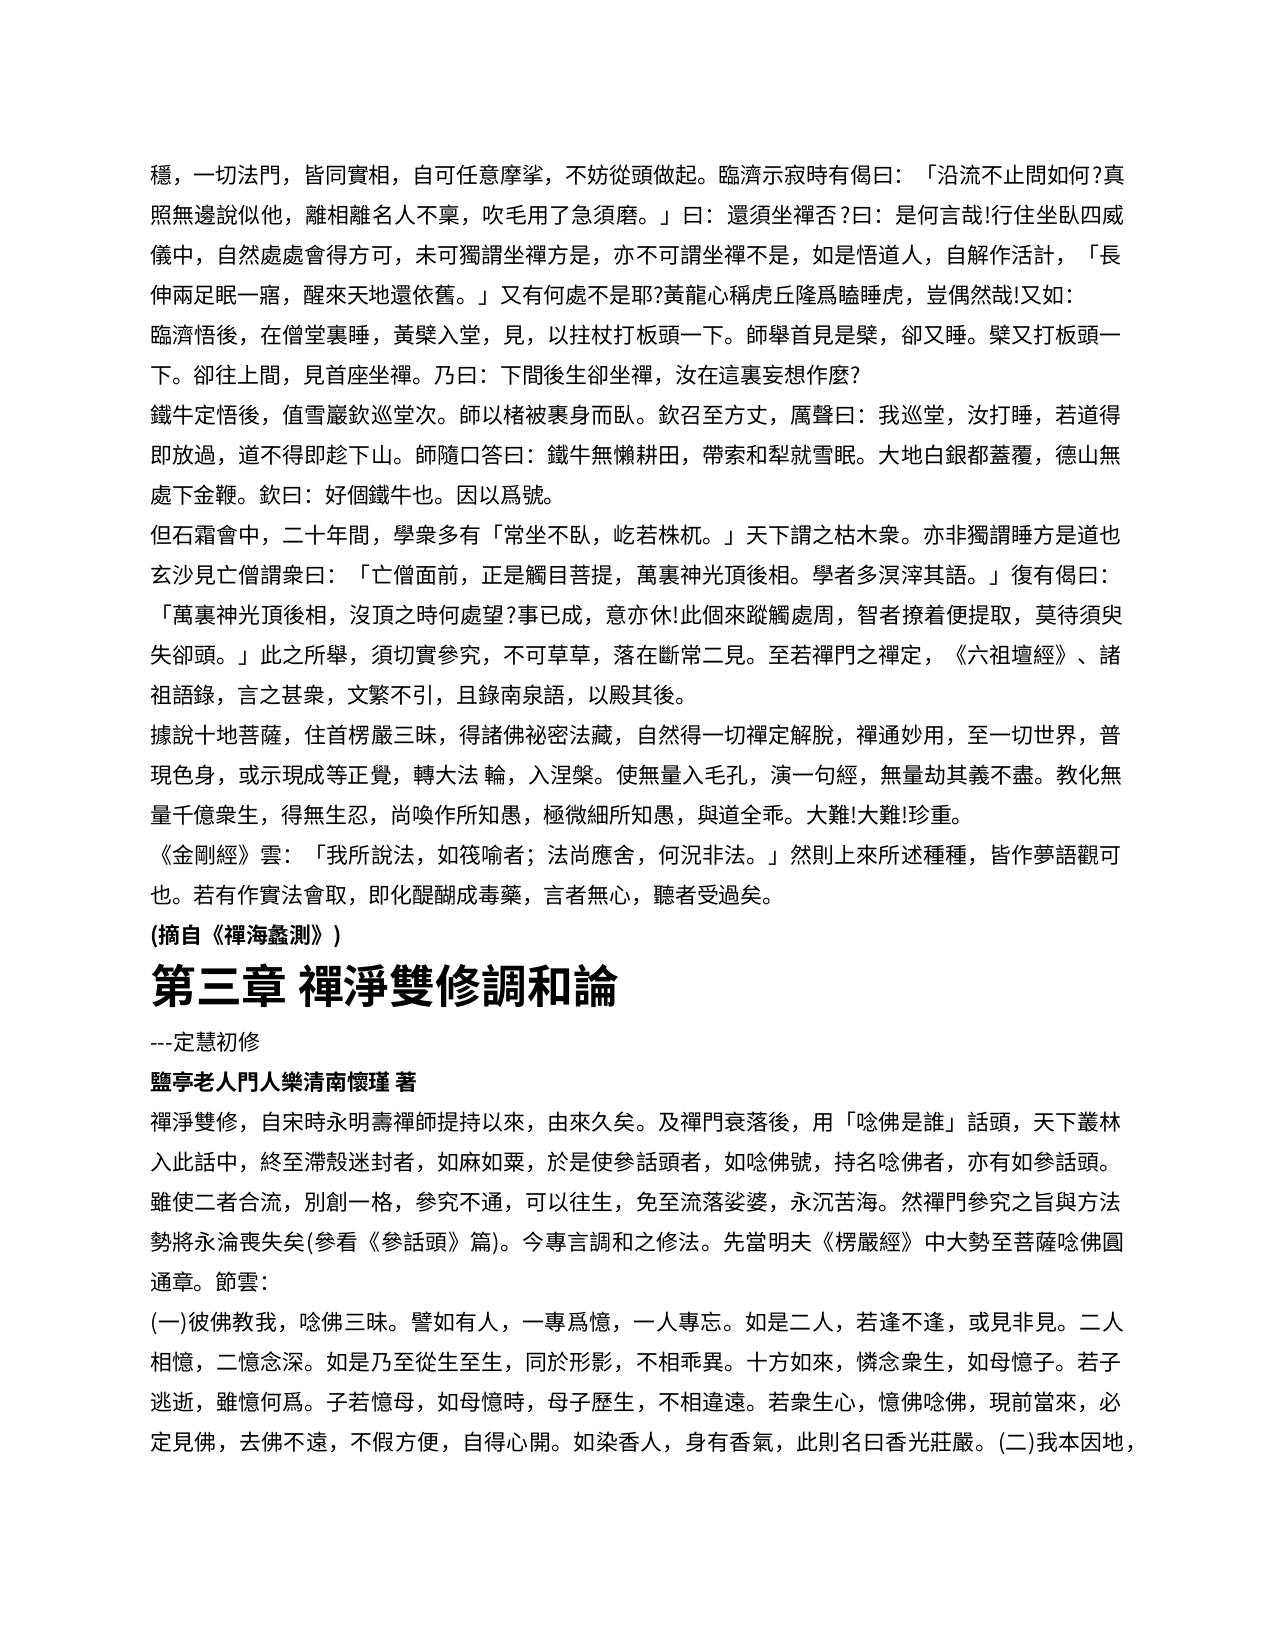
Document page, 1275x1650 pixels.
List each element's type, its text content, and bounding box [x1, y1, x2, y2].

text 臨濟悟後，在僧堂裏睡，黃檗入堂，見，以拄杖打板頭一下。師舉首見是檗，卻又睡。檗又打板頭一下。卻往上間，見首座坐禪。乃曰：下間後生卻坐禪，汝在這裏妄想作麼? [150, 310, 1125, 390]
text 鐵牛定悟後，值雪巖欽巡堂次。師以楮被裹身而臥。欽召至方丈，厲聲曰：我巡堂，汝打睡，若道得即放過，道不得即趁下山。師隨口答曰：鐵牛無懶耕田，帶索和犁就雪眠。大地白銀都蓋覆，德山無處下金鞭。欽曰：好個鐵牛也。因以爲號。 [150, 390, 1125, 510]
text (摘自《禪海蠡測》) [150, 910, 1125, 950]
text 禪淨雙修，自宋時永明壽禪師提持以來，由來久矣。及禪門衰落後，用「唸佛是誰」話頭，天下叢林，入此話中，終至滯殼迷封者，如麻如粟，於是使參話頭者，如唸佛號，持名唸佛者，亦有如參話頭。雖使二者合流，別創一格，參究不通，可以往生，免至流落娑婆，永沉苦海。然禪門參究之旨與方法，勢將永淪喪失矣(參看《參話頭》篇)。今專言調和之修法。先當明夫《楞嚴經》中大勢至菩薩唸佛圓通章。節雲： [150, 1096, 1125, 1296]
text 但石霜會中，二十年間，學衆多有「常坐不臥，屹若株杌。」天下謂之枯木衆。亦非獨謂睡方是道也。玄沙見亡僧謂衆曰：「亡僧面前，正是觸目菩提，萬裏神光頂後相。學者多溟滓其語。」復有偈曰：「萬裏神光頂後相，沒頂之時何處望?事已成，意亦休!此個來蹤觸處周，智者撩着便提取，莫待須臾失卻頭。」此之所舉，須切實參究，不可草草，落在斷常二見。至若禪門之禪定，《六祖壇經》、諸祖語錄，言之甚衆，文繁不引，且錄南泉語，以殿其後。 [150, 510, 1125, 710]
text 據說十地菩薩，住首楞嚴三昧，得諸佛祕密法藏，自然得一切禪定解脫，禪通妙用，至一切世界，普現色身，或示現成等正覺，轉大法 輪，入涅槃。使無量入毛孔，演一句經，無量劫其義不盡。教化無量千億衆生，得無生忍，尚喚作所知愚，極微細所知愚，與道全乖。大難!大難!珍重。 [150, 710, 1125, 830]
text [150, 1296, 1125, 1456]
text 鹽亭老人門人樂清南懷瑾 著 [150, 1056, 1125, 1096]
text 《金剛經》雲：「我所說法，如筏喻者；法尚應舍，何況非法。」然則上來所述種種，皆作夢語觀可也。若有作實法會取，即化醍醐成毒藥，言者無心，聽者受過矣。 [150, 830, 1125, 910]
subtitle 第三章 禪淨雙修調和論 [150, 950, 1125, 1016]
text ---定慧初修 [150, 1016, 1125, 1056]
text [150, 150, 1125, 310]
